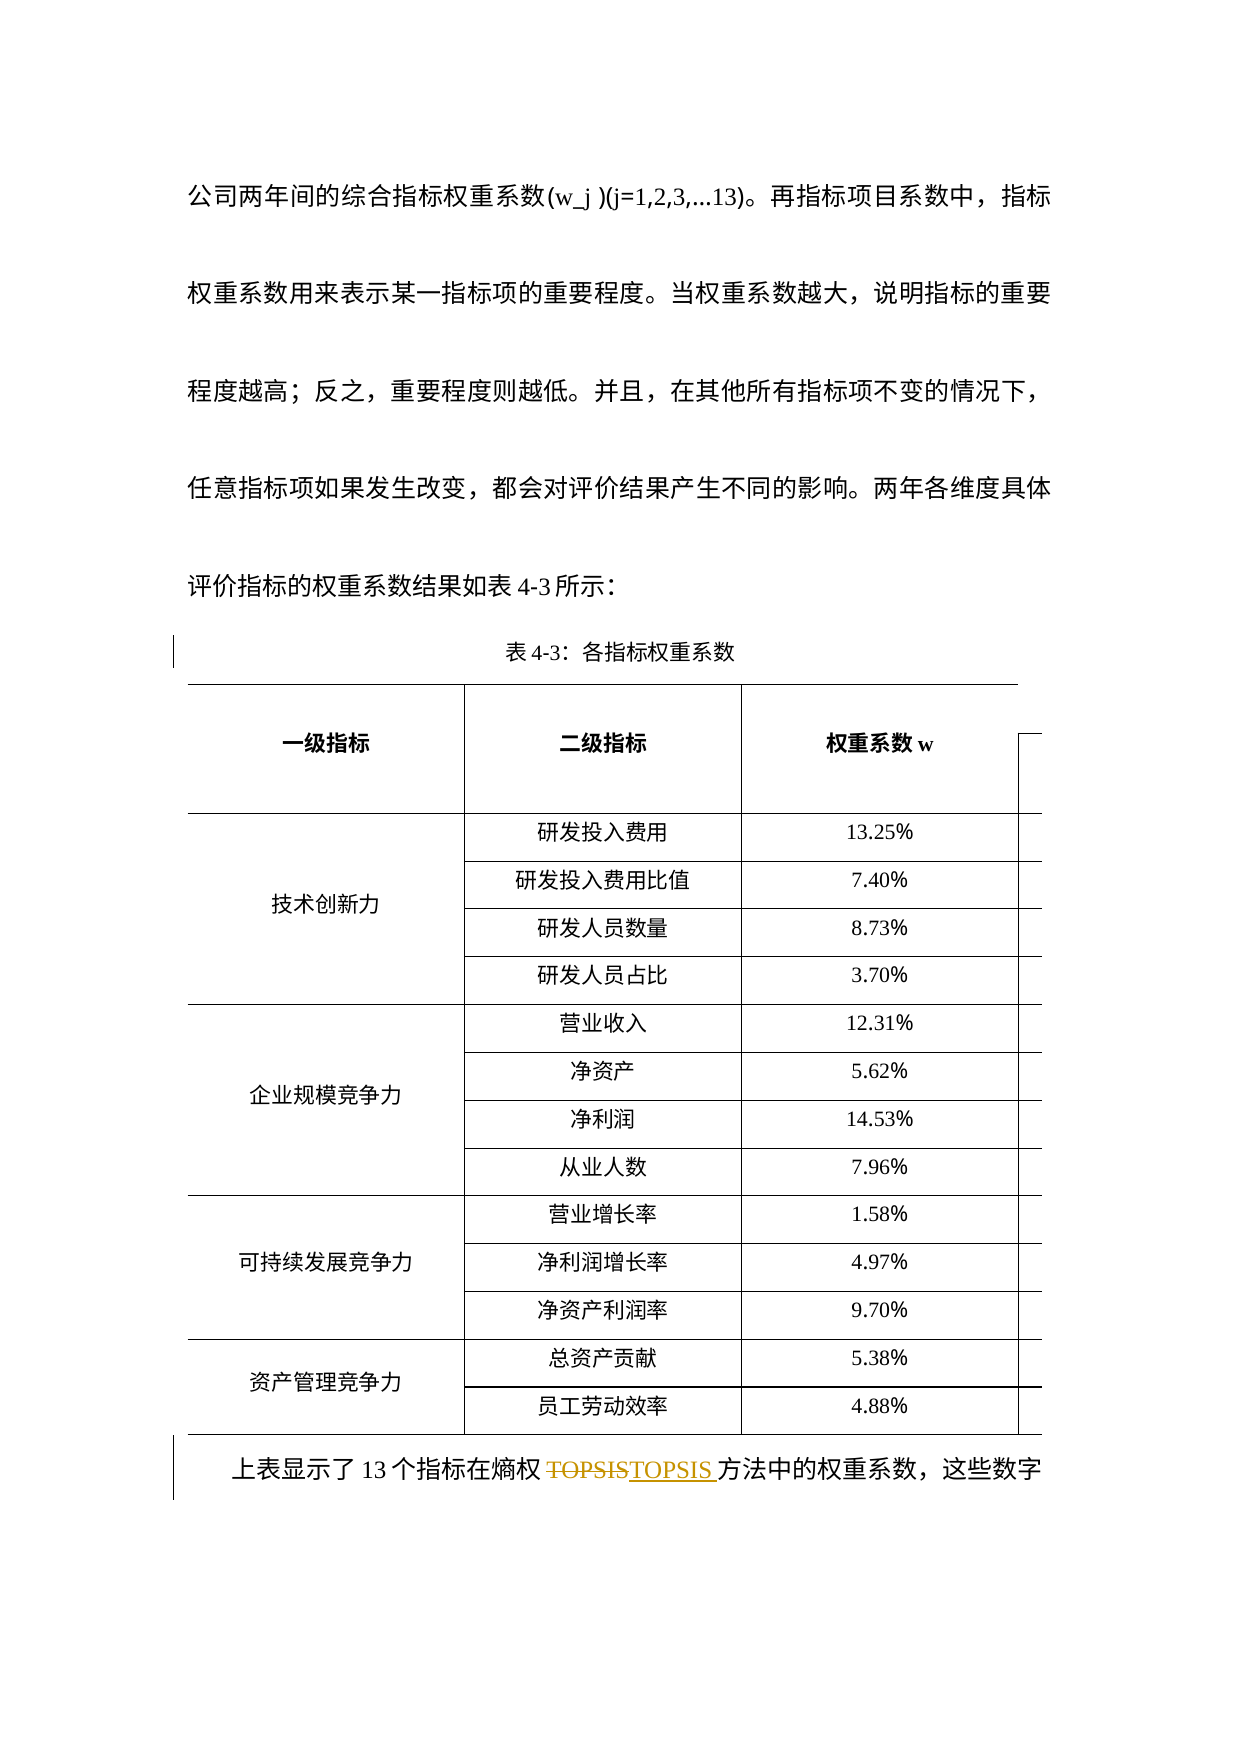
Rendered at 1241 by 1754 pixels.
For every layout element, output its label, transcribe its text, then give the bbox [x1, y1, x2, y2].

table_cell 可持续发展竞争力 [188, 1196, 464, 1339]
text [187, 1435, 1053, 1500]
table_cell 5.62% [742, 1053, 1018, 1099]
table_cell [1019, 862, 1042, 908]
table_cell [1019, 1196, 1042, 1243]
table_cell [1019, 1101, 1042, 1147]
table_cell 4.97% [742, 1244, 1018, 1291]
table_cell [1019, 734, 1042, 813]
table_cell 研发人员占比 [465, 957, 741, 1004]
table_cell 12.31% [742, 1005, 1018, 1052]
table_cell [1019, 1005, 1042, 1052]
table_cell 技术创新力 [188, 814, 464, 1004]
table_cell 净资产利润率 [465, 1292, 741, 1339]
table_cell 从业人数 [465, 1149, 741, 1195]
table_cell 净利润 [465, 1101, 741, 1147]
table_cell [1019, 1292, 1042, 1339]
table_cell 14.53% [742, 1101, 1018, 1147]
table_cell 研发投入费用比值 [465, 862, 741, 908]
table_cell 净利润增长率 [465, 1244, 741, 1291]
table_cell [1019, 1340, 1042, 1386]
table_cell 7.40% [742, 862, 1018, 908]
table_header 权重系数w [742, 685, 1018, 813]
table_cell [1019, 1388, 1042, 1434]
table_cell [1019, 1244, 1042, 1291]
table_cell 5.38% [742, 1340, 1018, 1386]
table_header 二级指标 [465, 685, 741, 813]
table_cell [1019, 909, 1042, 956]
text 表4-3：各指标权重系数 [187, 635, 1053, 668]
table_cell 13.25% [742, 814, 1018, 861]
table_cell 研发人员数量 [465, 909, 741, 956]
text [187, 162, 1053, 617]
table_cell 9.70% [742, 1292, 1018, 1339]
table_cell 净资产 [465, 1053, 741, 1099]
table_cell 营业增长率 [465, 1196, 741, 1243]
table_cell 1.58% [742, 1196, 1018, 1243]
table_cell 7.96% [742, 1149, 1018, 1195]
table_header 一级指标 [188, 685, 464, 813]
table_cell 营业收入 [465, 1005, 741, 1052]
table_cell 8.73% [742, 909, 1018, 956]
table_cell 总资产贡献 [465, 1340, 741, 1386]
table_cell 资产管理竞争力 [188, 1340, 464, 1434]
table_cell 员工劳动效率 [465, 1388, 741, 1434]
table_cell 企业规模竞争力 [188, 1005, 464, 1195]
table_cell 研发投入费用 [465, 814, 741, 861]
table_cell [1019, 1149, 1042, 1195]
table_cell [1019, 1053, 1042, 1099]
table_cell [1019, 957, 1042, 1004]
table_cell 4.88% [742, 1388, 1018, 1434]
table_cell [1019, 814, 1042, 861]
table_cell 3.70% [742, 957, 1018, 1004]
